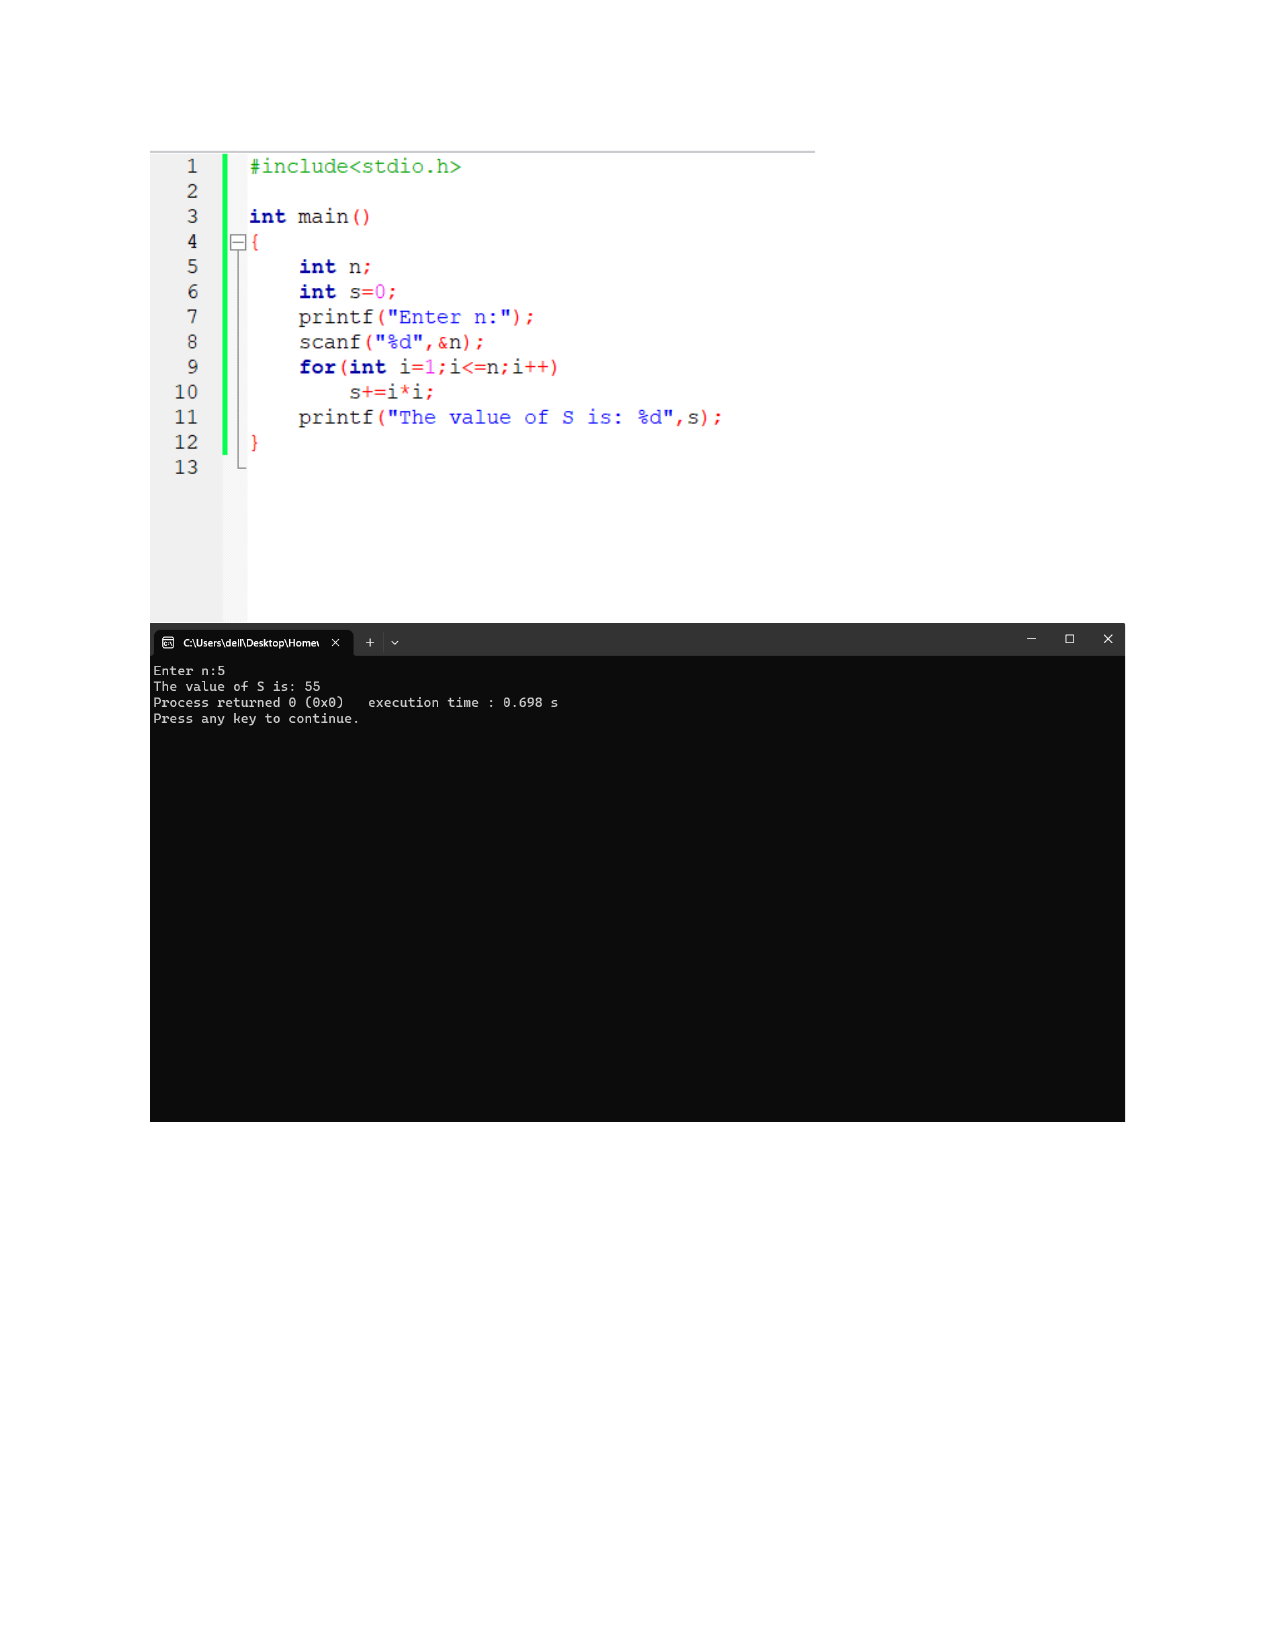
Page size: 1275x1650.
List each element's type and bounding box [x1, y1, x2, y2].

picture [150, 623, 1125, 1122]
picture [150, 150, 815, 622]
